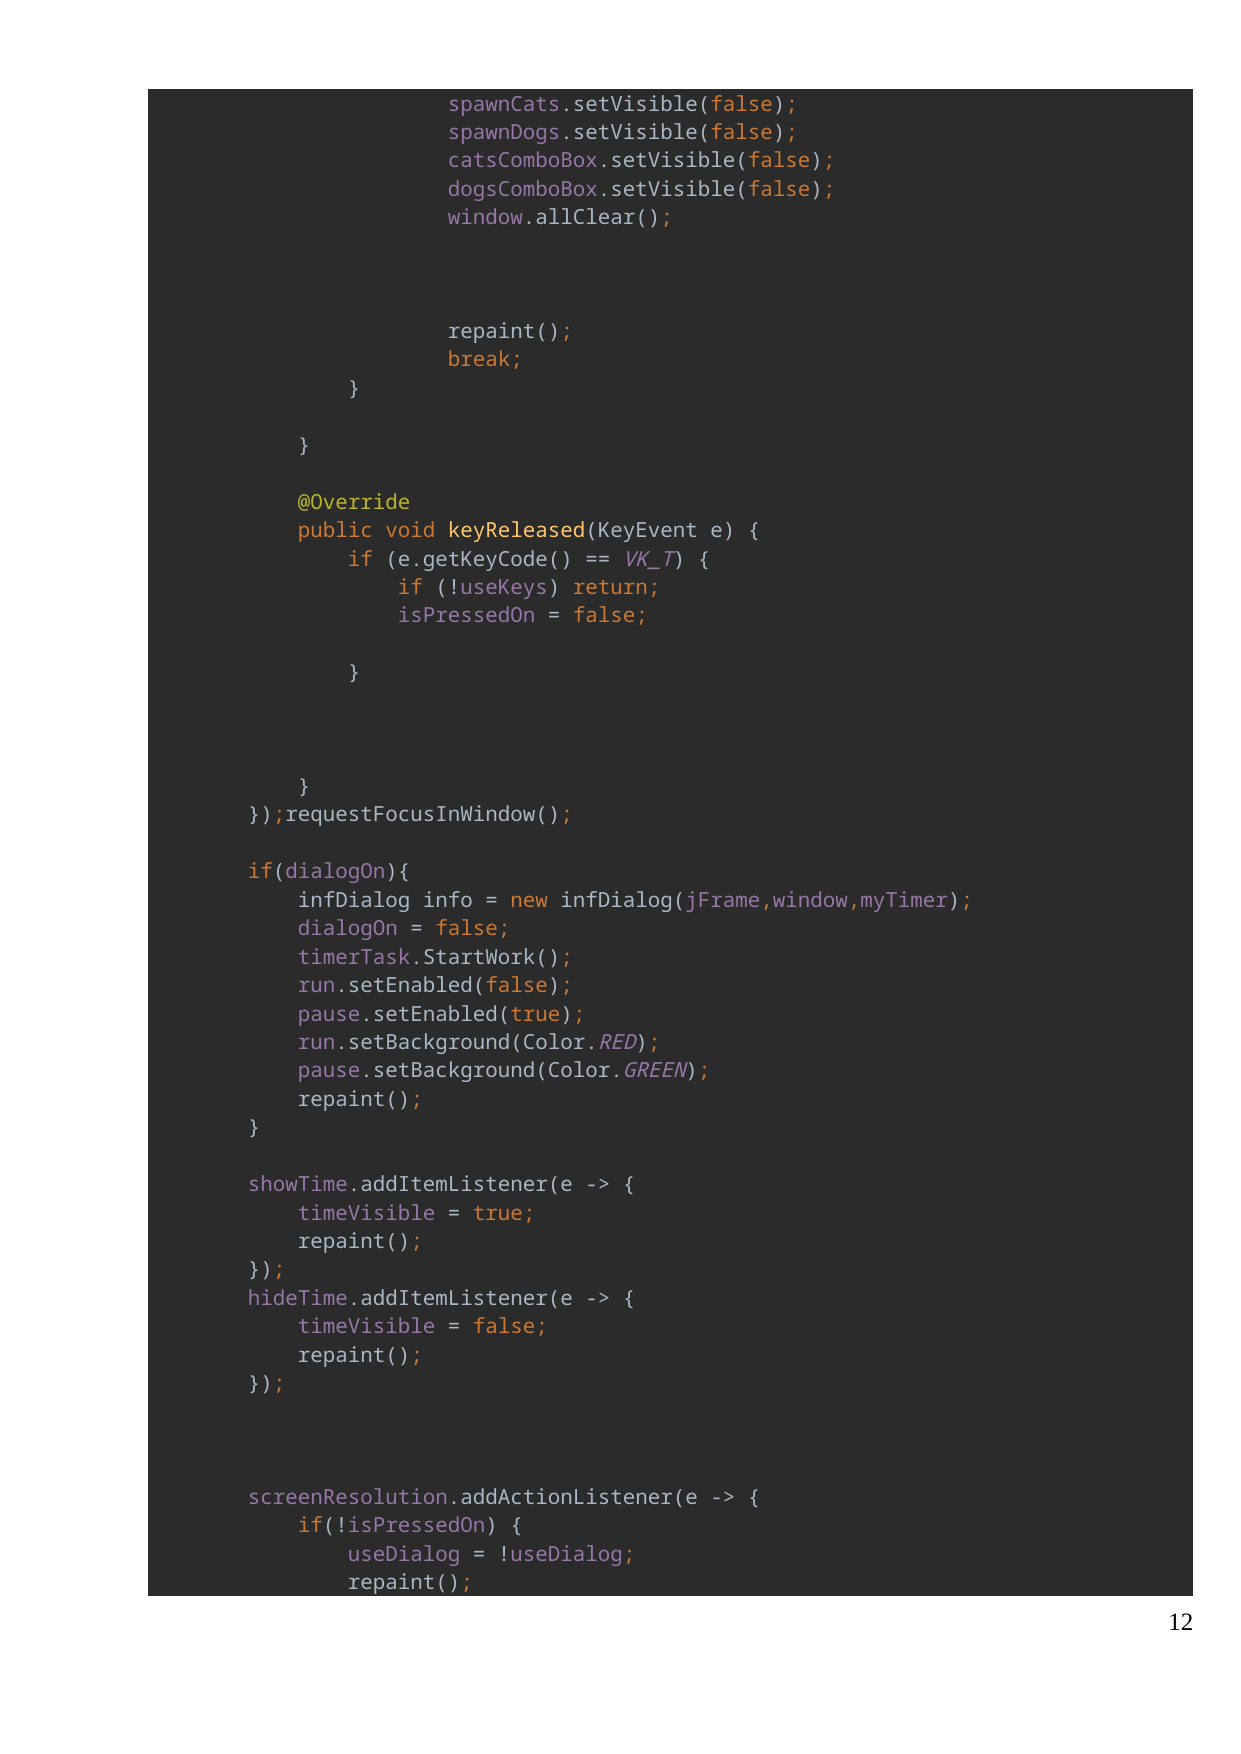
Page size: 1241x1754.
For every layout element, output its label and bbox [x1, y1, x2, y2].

text [148, 89, 1193, 1596]
